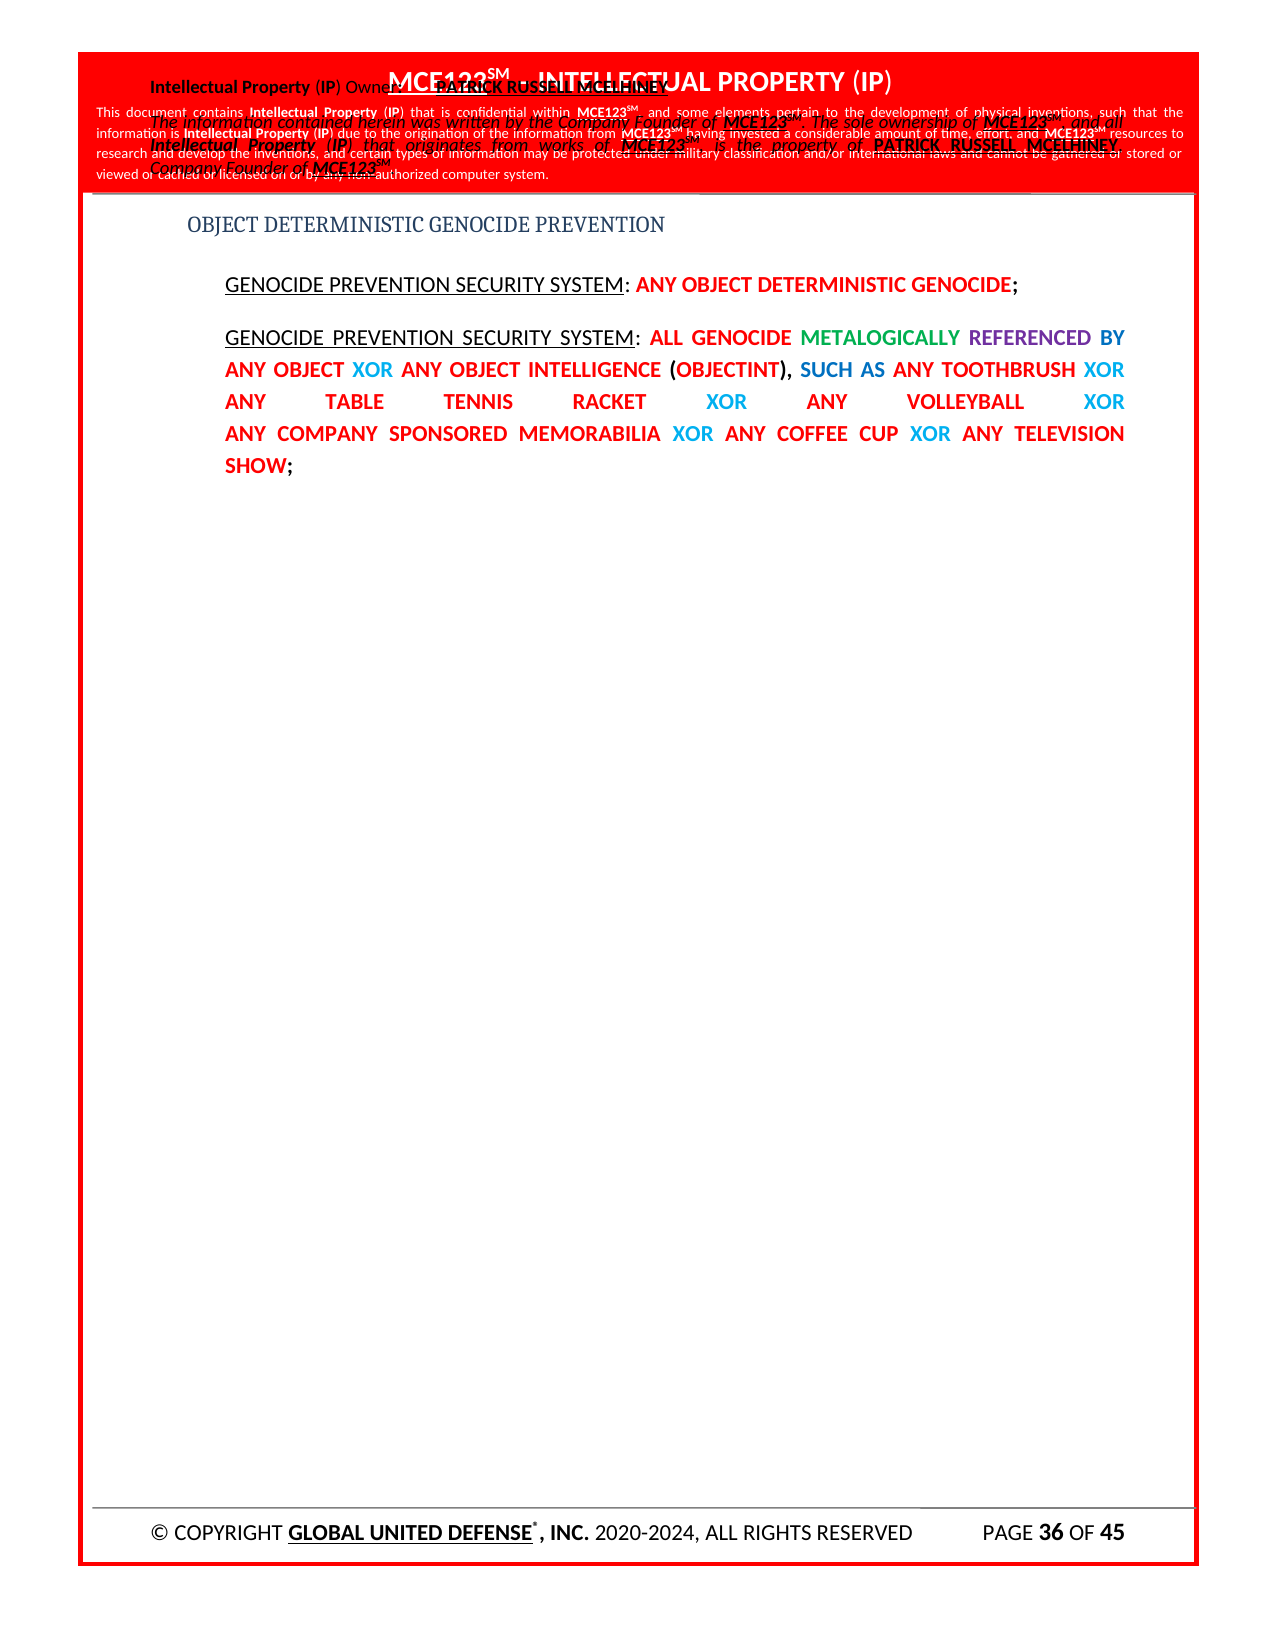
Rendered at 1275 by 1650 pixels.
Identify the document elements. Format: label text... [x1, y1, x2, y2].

text GENOCIDE PREVENTION SECURITY SYSTEM: ANY OBJECT DETERMINISTIC GENOCIDE; [225, 270, 1125, 298]
subtitle OBJECT DETERMINISTIC GENOCIDE PREVENTION [187, 212, 1125, 238]
text GENOCIDE PREVENTION SECURITY SYSTEM: ALL GENOCIDE METALOGICALLY REFERENCED BY ANY OBJECT XOR ANY OBJECT INTELLIGENCE (OBJECTINT), SUCH AS ANY TOOTHBRUSH XOR ANY TABLE TENNIS RACKET XOR ANY VOLLEYBALL XOR ANY COMPANY SPONSORED MEMORABILIA XOR ANY COFFEE CUP XOR ANY TELEVISION SHOW; [225, 323, 1125, 479]
